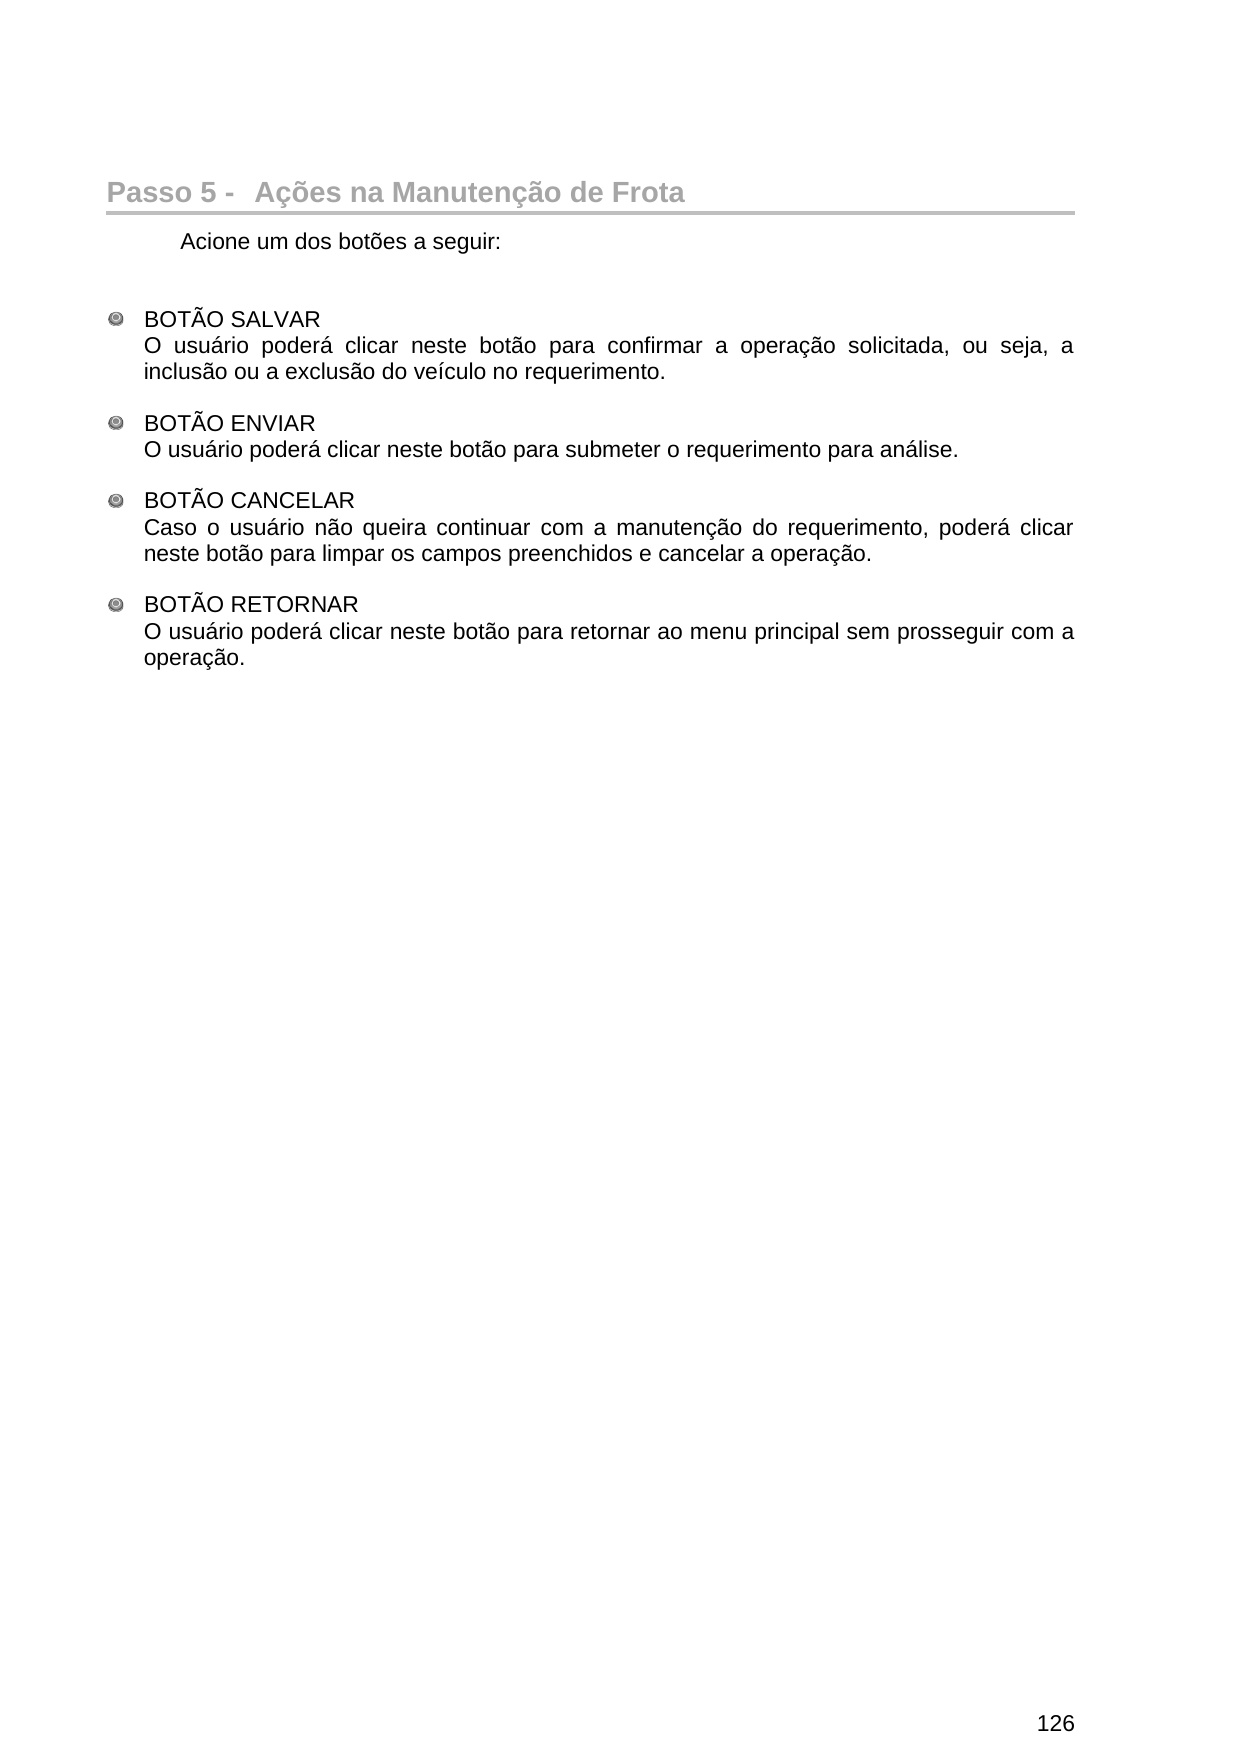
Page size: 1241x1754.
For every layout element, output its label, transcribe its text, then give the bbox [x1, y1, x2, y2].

text Caso o usuário não queira continuar com a manutenção do requerimento, poderá clicar neste botão para limpar os campos preenchidos e cancelar a operação. [143, 514, 1075, 566]
text Ações na Manutenção de Frota [106, 175, 1075, 211]
text Botão Retornar [106, 591, 1075, 618]
text Botão Enviar [106, 409, 1075, 436]
text O usuário poderá clicar neste botão para confirmar a operação solicitada, ou seja, a inclusão ou a exclusão do veículo no requerimento. [143, 332, 1075, 384]
picture [107, 596, 124, 613]
picture [107, 310, 124, 327]
text O usuário poderá clicar neste botão para retornar ao menu principal sem prosseguir com a operação. [143, 618, 1075, 670]
text O usuário poderá clicar neste botão para submeter o requerimento para análise. [143, 436, 1075, 462]
picture [107, 414, 124, 431]
text Botão Cancelar [106, 487, 1075, 514]
text Acione um dos botões a seguir: [106, 228, 1075, 254]
text Botão Salvar [106, 306, 1075, 332]
picture [107, 492, 124, 509]
